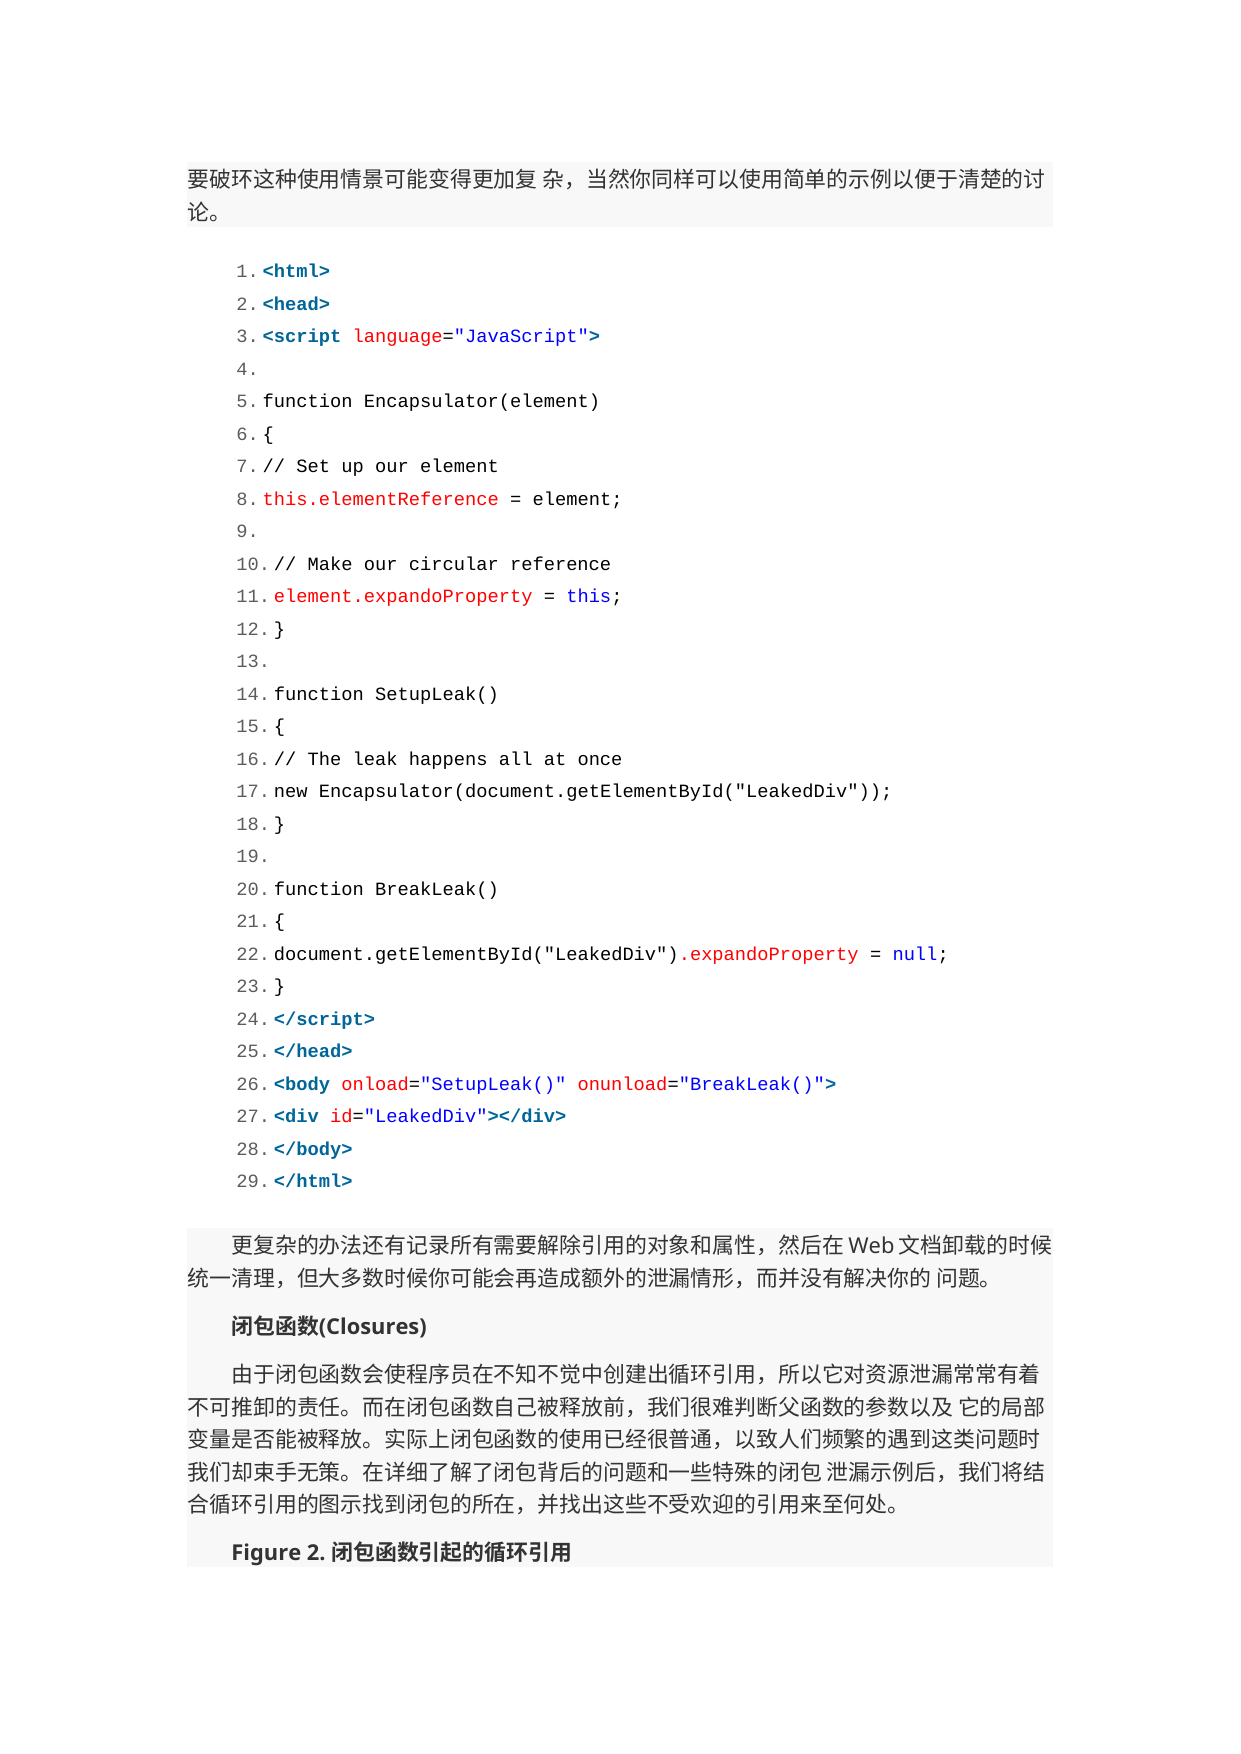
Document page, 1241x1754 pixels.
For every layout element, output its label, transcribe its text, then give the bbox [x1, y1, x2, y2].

list // Set up our element [236, 451, 1053, 484]
list } [236, 614, 1053, 646]
list // Make our circular reference [236, 549, 1053, 581]
list function Encapsulator(element) [236, 386, 1053, 419]
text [187, 162, 1053, 227]
list document.getElementById("LeakedDiv").expandoProperty = null; [236, 939, 1053, 971]
text 由于闭包函数会使程序员在不知不觉中创建出循环引用，所以它对资源泄漏常常有着不可推卸的责任。而在闭包函数自己被释放前，我们很难判断父函数的参数以及 它的局部变量是否能被释放。实际上闭包函数的使用已经很普通，以致人们频繁的遇到这类问题时我们却束手无策。在详细了解了闭包背后的问题和一些特殊的闭包 泄漏示例后，我们将结合循环引用的图示找到闭包的所在，并找出这些不受欢迎的引用来至何处。 [187, 1357, 1053, 1519]
list { [236, 906, 1053, 939]
text 更复杂的办法还有记录所有需要解除引用的对象和属性，然后在Web文档卸载的时候统一清理，但大多数时候你可能会再造成额外的泄漏情形，而并没有解决你的 问题。 [187, 1228, 1053, 1293]
list <body onload="SetupLeak()" onunload="BreakLeak()"> [236, 1069, 1053, 1101]
list } [236, 809, 1053, 841]
list <html> [236, 256, 1053, 289]
list </script> [236, 1004, 1053, 1036]
list { [236, 419, 1053, 451]
list function BreakLeak() [236, 874, 1053, 906]
list element.expandoProperty = this; [236, 581, 1053, 614]
list </body> [236, 1134, 1053, 1166]
list this.elementReference = element; [236, 484, 1053, 516]
list <script language="JavaScript"> [236, 321, 1053, 354]
list new Encapsulator(document.getElementById("LeakedDiv")); [236, 776, 1053, 809]
list { [236, 711, 1053, 744]
text Figure 2. 闭包函数引起的循环引用 [187, 1535, 1053, 1567]
list <head> [236, 289, 1053, 321]
list <div id="LeakedDiv"></div> [236, 1101, 1053, 1134]
list </html> [236, 1166, 1053, 1199]
list // The leak happens all at once [236, 744, 1053, 776]
list </head> [236, 1036, 1053, 1069]
list } [236, 971, 1053, 1004]
list function SetupLeak() [236, 679, 1053, 711]
text 闭包函数(Closures) [187, 1308, 1053, 1341]
